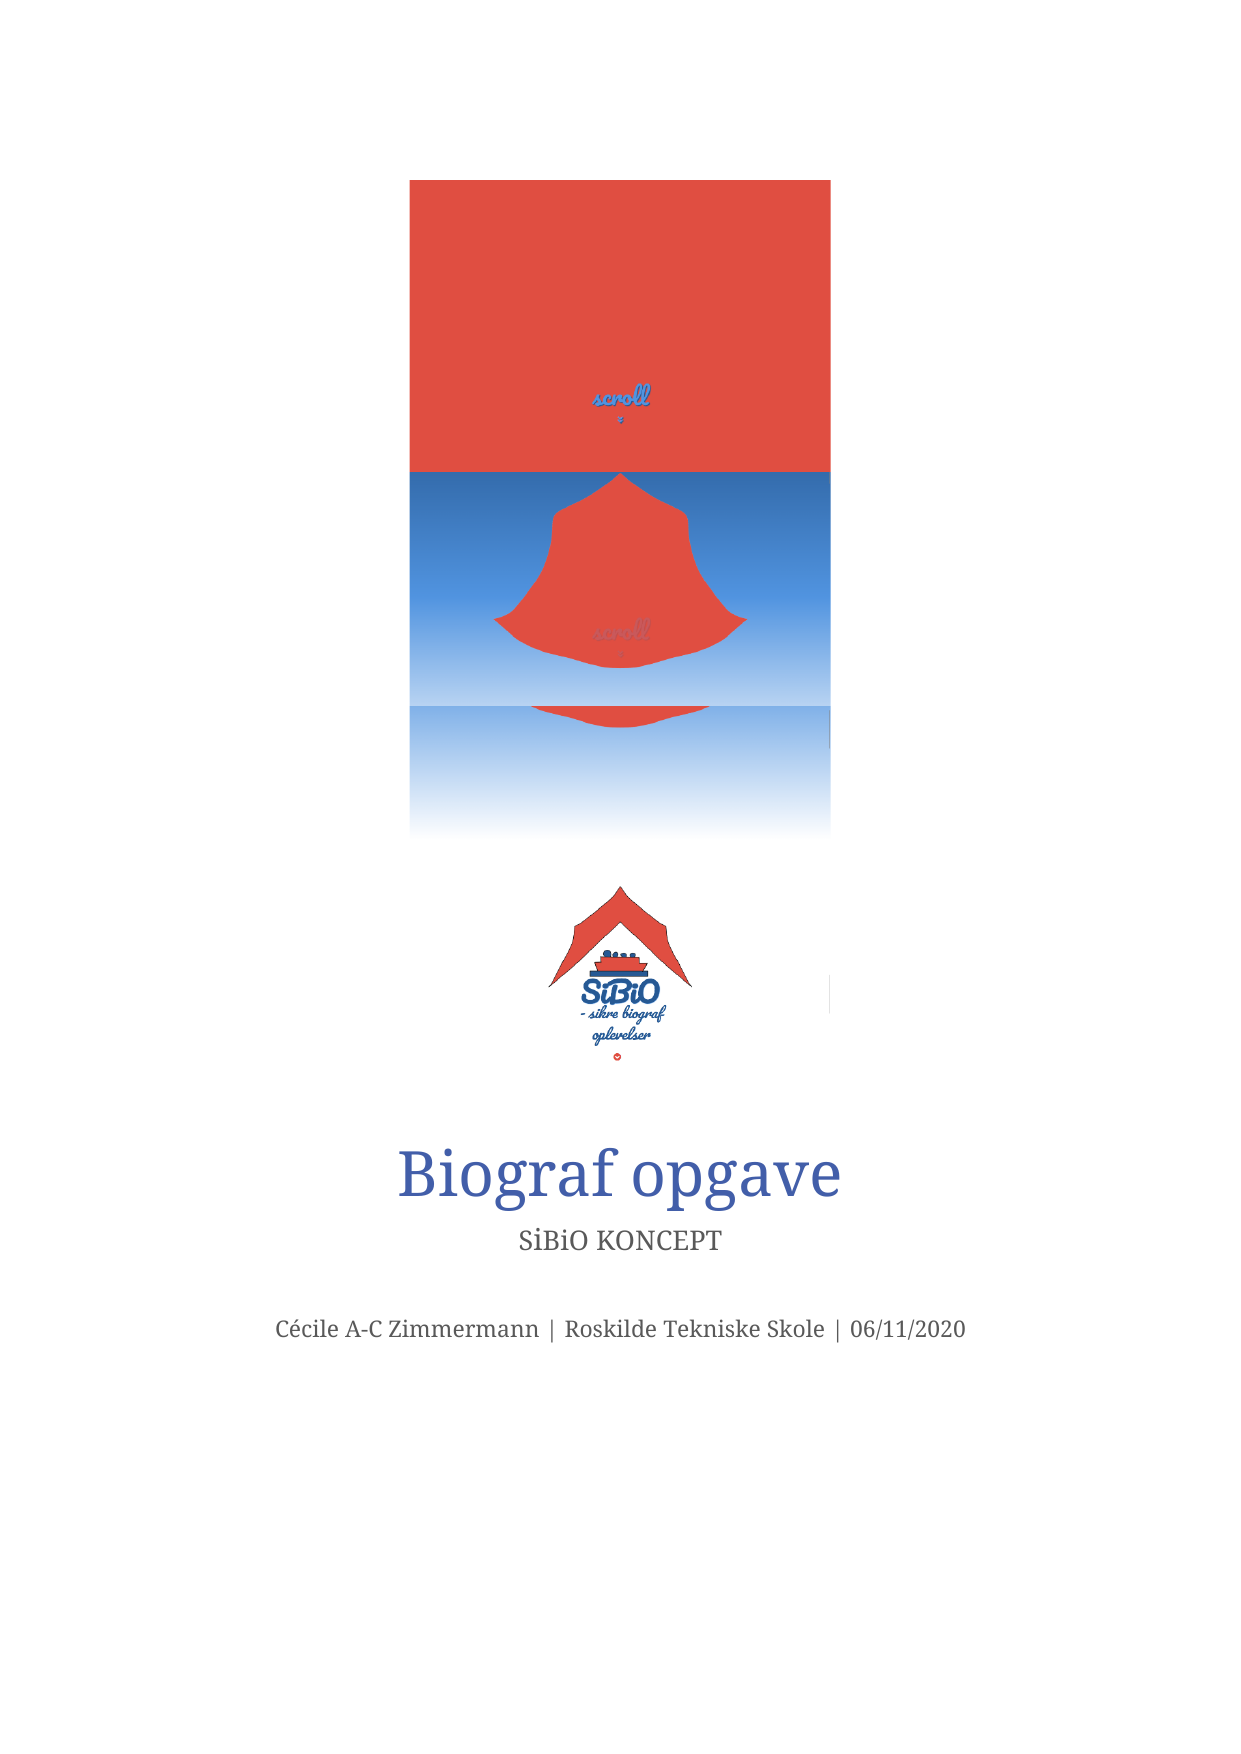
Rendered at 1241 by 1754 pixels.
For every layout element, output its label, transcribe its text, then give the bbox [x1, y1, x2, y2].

text Cécile A-C Zimmermann | Roskilde Tekniske Skole | 06/11/2020 [187, 1313, 1053, 1344]
subtitle SiBiO koncept [187, 1219, 1053, 1259]
picture [409, 180, 831, 1080]
title Biograf opgave [187, 1130, 1053, 1215]
